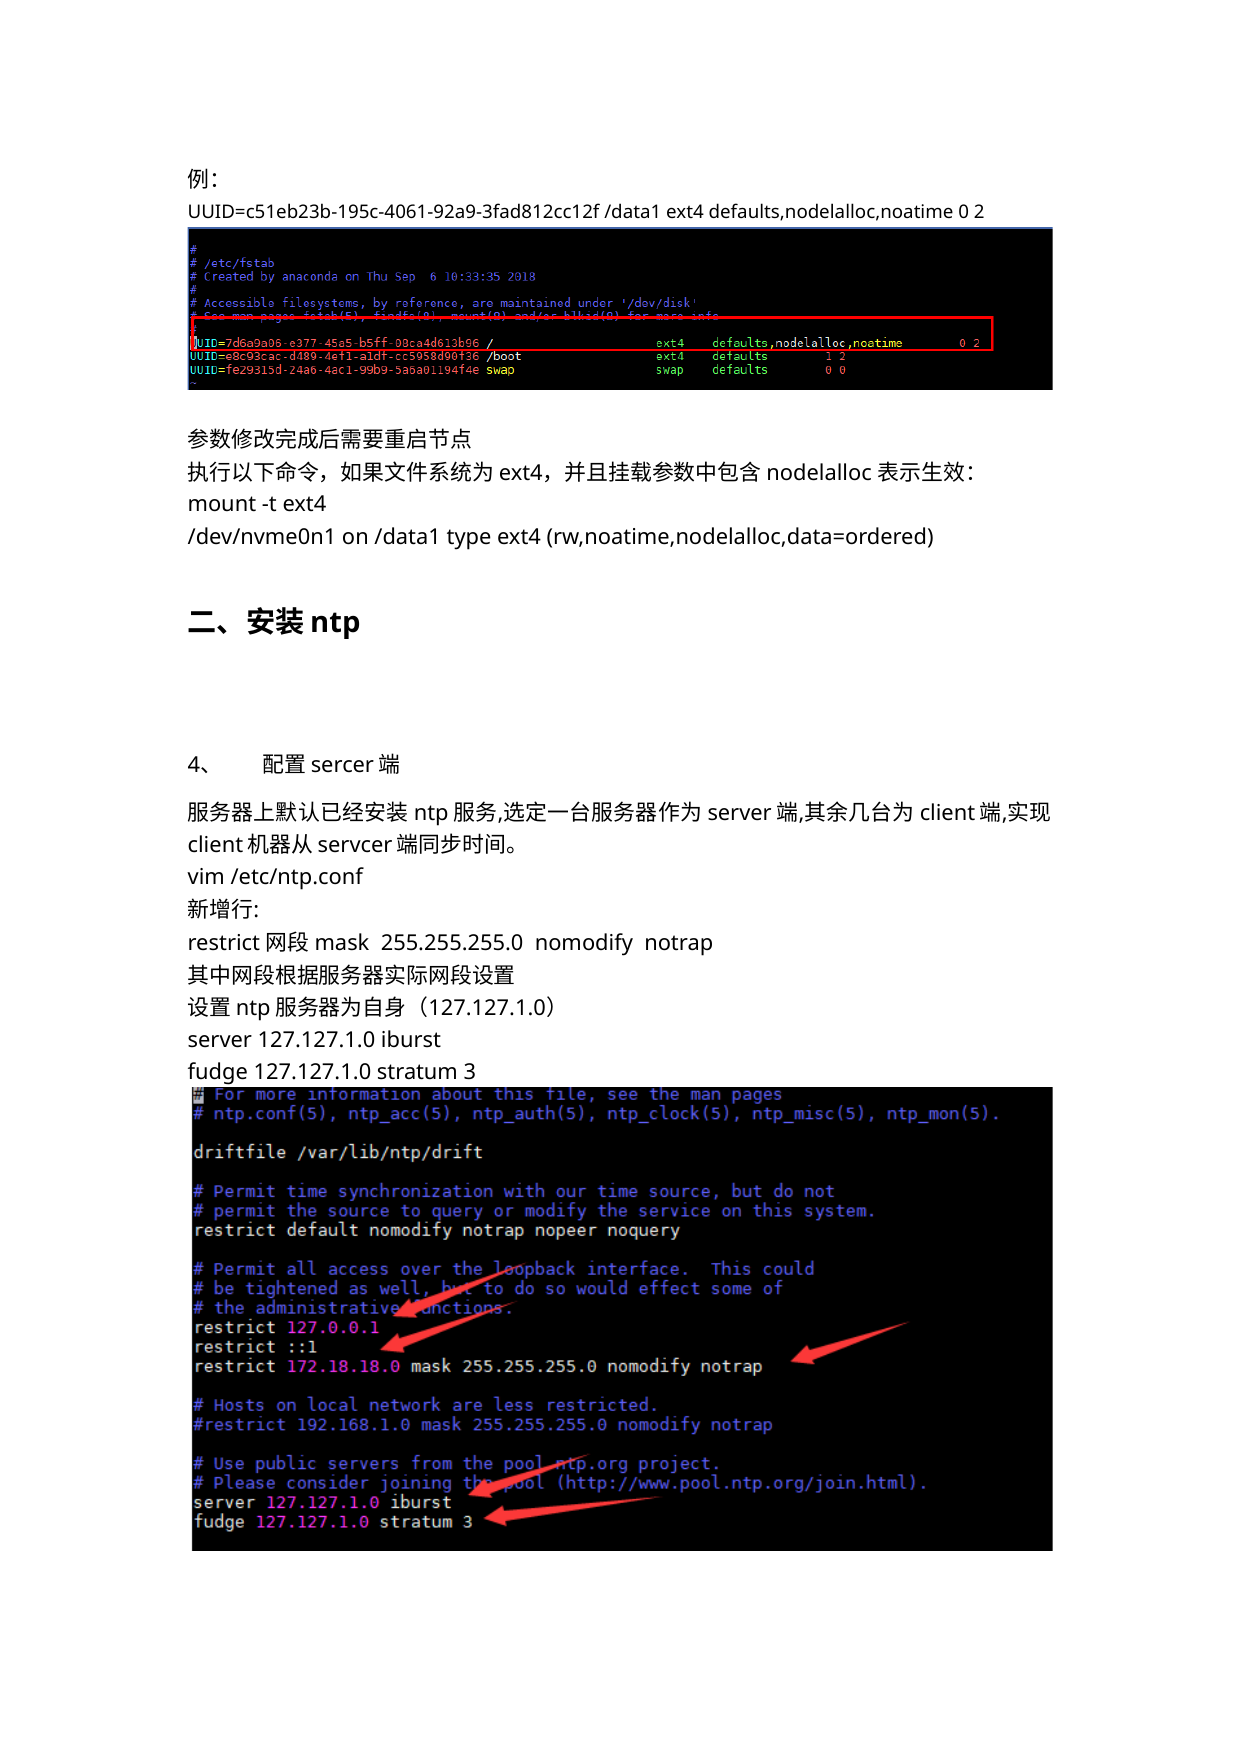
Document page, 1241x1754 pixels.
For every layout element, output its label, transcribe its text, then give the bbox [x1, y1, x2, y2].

text 参数修改完成后需要重启节点 [187, 422, 1053, 454]
text vim /etc/ntp.conf [187, 860, 1053, 892]
subtitle 配置sercer端 [187, 746, 1053, 779]
text 执行以下命令，如果文件系统为 ext4，并且挂载参数中包含 nodelalloc 表示生效： [187, 454, 1053, 487]
text restrict 网段 mask 255.255.255.0 nomodify notrap [187, 925, 1053, 957]
picture [187, 227, 1053, 390]
text 新增行: [187, 892, 1053, 925]
text server 127.127.1.0 iburst [187, 1022, 1053, 1055]
text 设置ntp服务器为自身（127.127.1.0） [187, 990, 1053, 1022]
text 例： [187, 162, 1053, 194]
text /dev/nvme0n1 on /data1 type ext4 (rw,noatime,nodelalloc,data=ordered) [187, 519, 1053, 552]
text UUID=c51eb23b-195c-4061-92a9-3fad812cc12f /data1 ext4 defaults,nodelalloc,noatime 0 2 [187, 194, 1053, 227]
text fudge 127.127.1.0 stratum 3 [187, 1055, 1053, 1087]
picture [187, 1087, 1053, 1551]
text mount -t ext4 [187, 487, 1053, 519]
text 服务器上默认已经安装ntp服务,选定一台服务器作为server端,其余几台为client端,实现client机器从servcer端同步时间。 [187, 795, 1053, 860]
text 其中网段根据服务器实际网段设置 [187, 957, 1053, 990]
subtitle 二、安装ntp [187, 587, 1053, 652]
